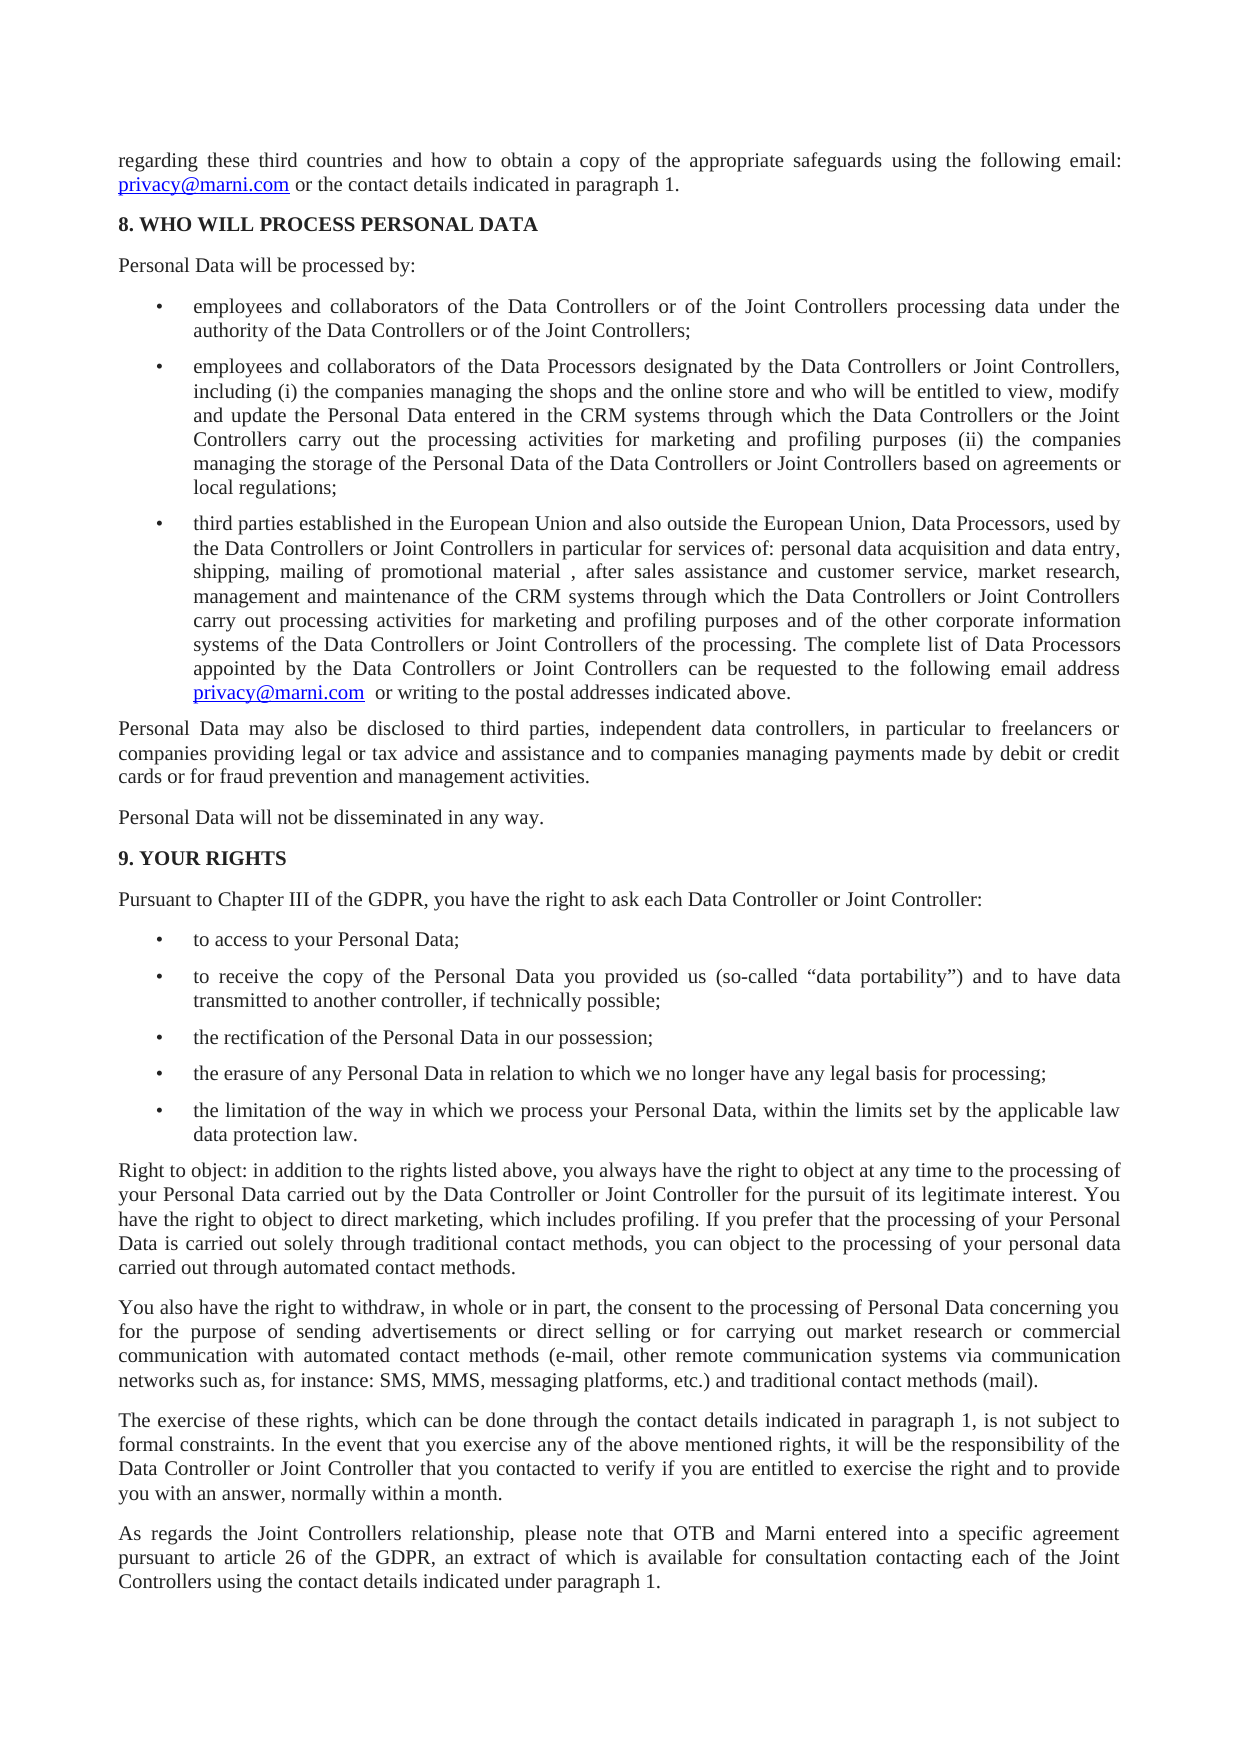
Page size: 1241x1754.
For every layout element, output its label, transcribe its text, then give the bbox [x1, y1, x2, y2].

text As regards the Joint Controllers relationship, please note that OTB and Marni entered into a specific agreement pursuant to article 26 of the GDPR, an extract of which is available for consultation contacting each of the Joint Controllers using the contact details indicated under paragraph 1. [118, 1521, 1122, 1593]
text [118, 148, 1122, 196]
text 8. WHO WILL PROCESS PERSONAL DATA [118, 212, 1122, 236]
text Pursuant to Chapter III of the GDPR, you have the right to ask each Data Controller or Joint Controller: [118, 887, 1122, 911]
list the rectification of the Personal Data in our possession; [156, 1024, 1122, 1049]
text The exercise of these rights, which can be done through the contact details indicated in paragraph 1, is not subject to formal constraints. In the event that you exercise any of the above mentioned rights, it will be the responsibility of the Data Controller or Joint Controller that you contacted to verify if you are entitled to exercise the right and to provide you with an answer, normally within a month. [118, 1408, 1122, 1504]
text Personal Data will be processed by: [118, 253, 1122, 277]
text Personal Data will not be disseminated in any way. [118, 805, 1122, 829]
list to access to your Personal Data; [156, 927, 1122, 951]
list the limitation of the way in which we process your Personal Data, within the limits set by the applicable law data protection law. [156, 1098, 1122, 1146]
text Right to object: in addition to the rights listed above, you always have the right to object at any time to the processing of your Personal Data carried out by the Data Controller or Joint Controller for the pursuit of its legitimate interest. You have the right to object to direct marketing, which includes profiling. If you prefer that the processing of your Personal Data is carried out solely through traditional contact methods, you can object to the processing of your personal data carried out through automated contact methods. [118, 1158, 1122, 1279]
text Personal Data may also be disclosed to third parties, independent data controllers, in particular to freelancers or companies providing legal or tax advice and assistance and to companies managing payments made by debit or credit cards or for fraud prevention and management activities. [118, 716, 1122, 788]
text You also have the right to withdraw, in whole or in part, the consent to the processing of Personal Data concerning you for the purpose of sending advertisements or direct selling or for carrying out market research or commercial communication with automated contact methods (e-mail, other remote communication systems via communication networks such as, for instance: SMS, MMS, messaging platforms, etc.) and traditional contact methods (mail). [118, 1295, 1122, 1392]
list to receive the copy of the Personal Data you provided us (so-called “data portability”) and to have data transmitted to another controller, if technically possible; [156, 964, 1122, 1012]
list employees and collaborators of the Data Controllers or of the Joint Controllers processing data under the authority of the Data Controllers or of the Joint Controllers; [156, 294, 1122, 342]
list the erasure of any Personal Data in relation to which we no longer have any legal basis for processing; [156, 1061, 1122, 1085]
list employees and collaborators of the Data Processors designated by the Data Controllers or Joint Controllers, including (i) the companies managing the shops and the online store and who will be entitled to view, modify and update the Personal Data entered in the CRM systems through which the Data Controllers or the Joint Controllers carry out the processing activities for marketing and profiling purposes (ii) the companies managing the storage of the Personal Data of the Data Controllers or Joint Controllers based on agreements or local regulations; [156, 354, 1122, 499]
list third parties established in the European Union and also outside the European Union, Data Processors, used by the Data Controllers or Joint Controllers in particular for services of: personal data acquisition and data entry, shipping, mailing of promotional material , after sales assistance and customer service, market research, management and maintenance of the CRM systems through which the Data Controllers or Joint Controllers carry out processing activities for marketing and profiling purposes and of the other corporate information systems of the Data Controllers or Joint Controllers of the processing. The complete list of Data Processors appointed by the Data Controllers or Joint Controllers can be requested to the following email address privacy@marni.com or writing to the postal addresses indicated above. [156, 511, 1122, 704]
text 9. YOUR RIGHTS [118, 846, 1122, 870]
